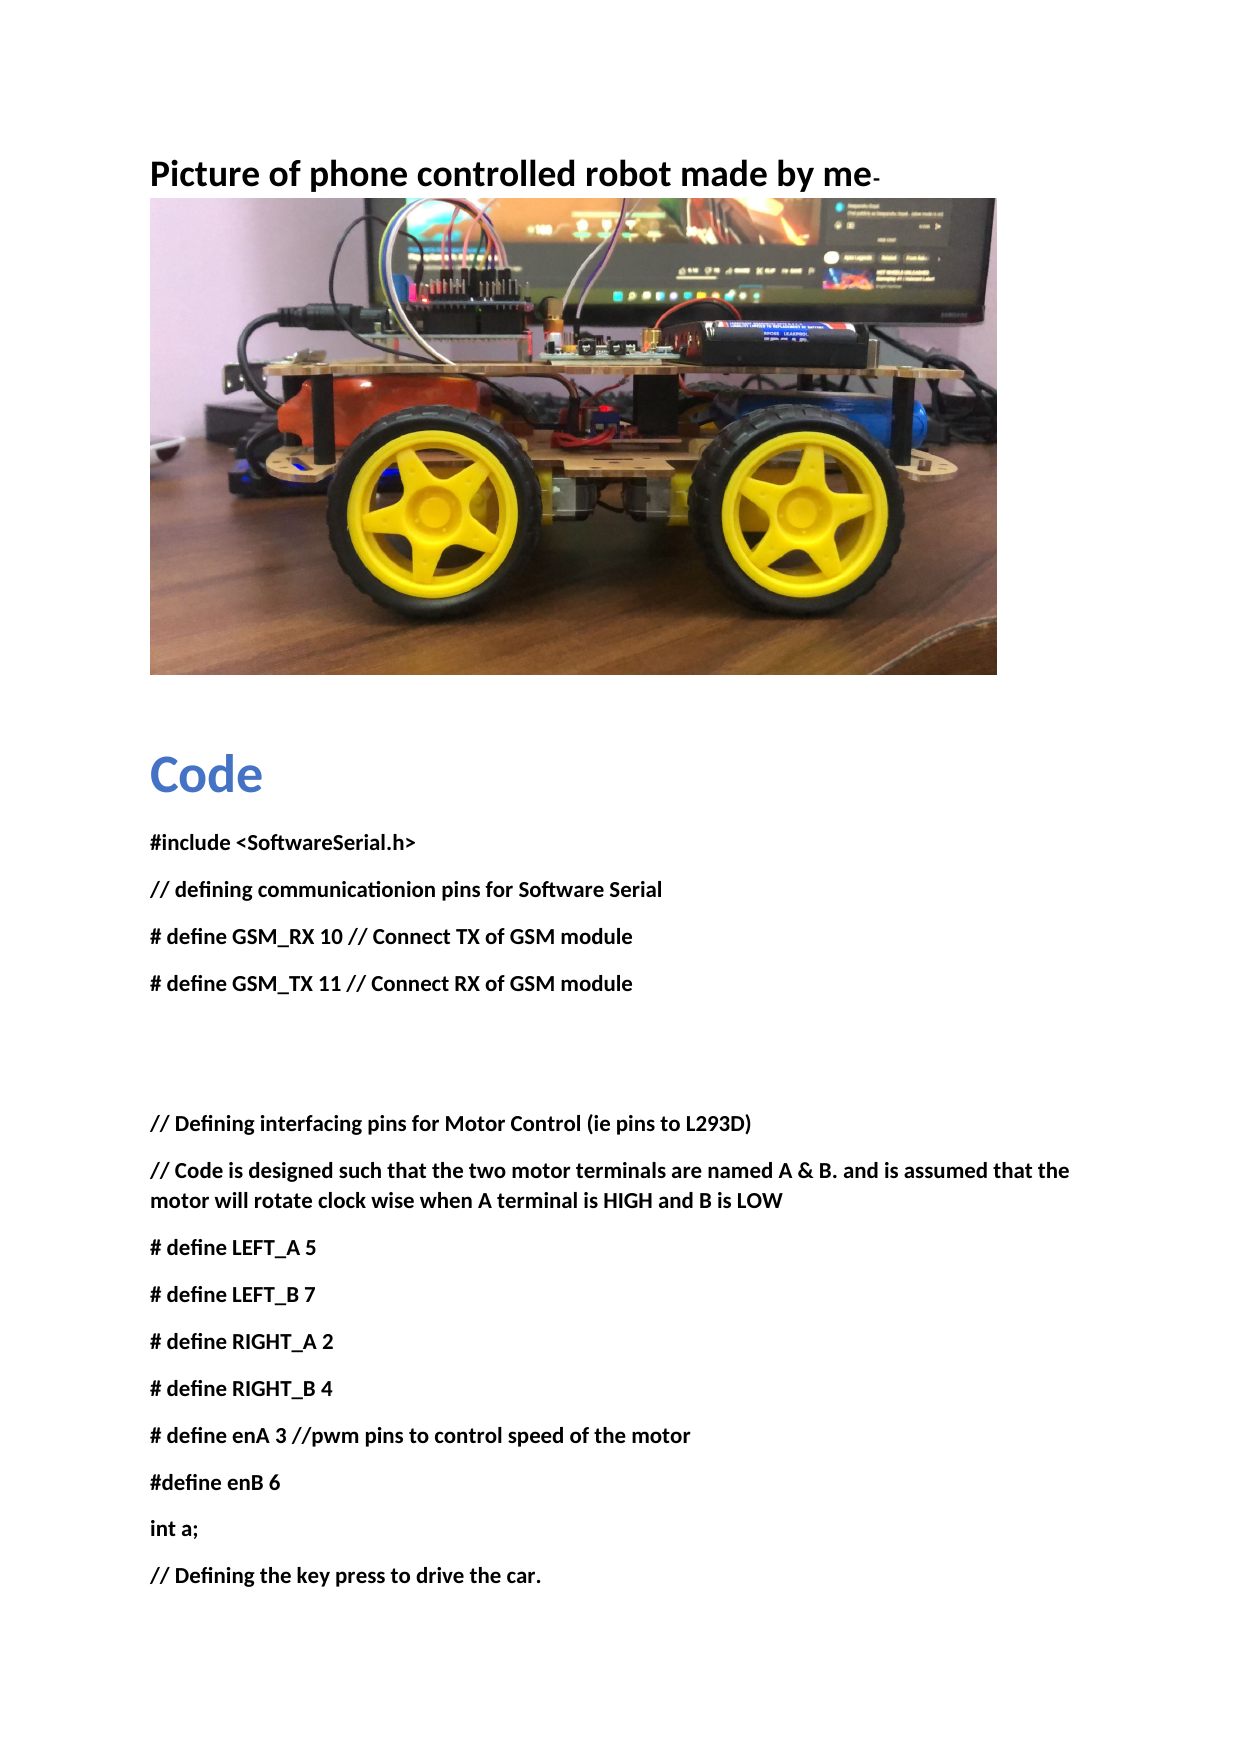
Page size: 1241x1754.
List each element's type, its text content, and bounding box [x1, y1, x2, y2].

text # define enA 3 //pwm pins to control speed of the motor [150, 1421, 1090, 1449]
text // Code is designed such that the two motor terminals are named A & B. and is assumed that the motor will rotate clock wise when A terminal is HIGH and B is LOW [150, 1156, 1090, 1214]
picture [150, 198, 997, 675]
text # define RIGHT_B 4 [150, 1374, 1090, 1402]
text # define LEFT_A 5 [150, 1233, 1090, 1261]
text # define GSM_RX 10 // Connect TX of GSM module [150, 922, 1090, 950]
text int a; [150, 1514, 1090, 1543]
text # define LEFT_B 7 [150, 1280, 1090, 1308]
text Code [150, 740, 1090, 806]
text // Defining the key press to drive the car. [150, 1561, 1090, 1589]
text // Defining interfacing pins for Motor Control (ie pins to L293D) [150, 1109, 1090, 1137]
text #include <SoftwareSerial.h> [150, 828, 1090, 856]
text // defining communicationion pins for Software Serial [150, 875, 1090, 903]
text # define GSM_TX 11 // Connect RX of GSM module [150, 969, 1090, 997]
text #define enB 6 [150, 1468, 1090, 1496]
text # define RIGHT_A 2 [150, 1327, 1090, 1355]
